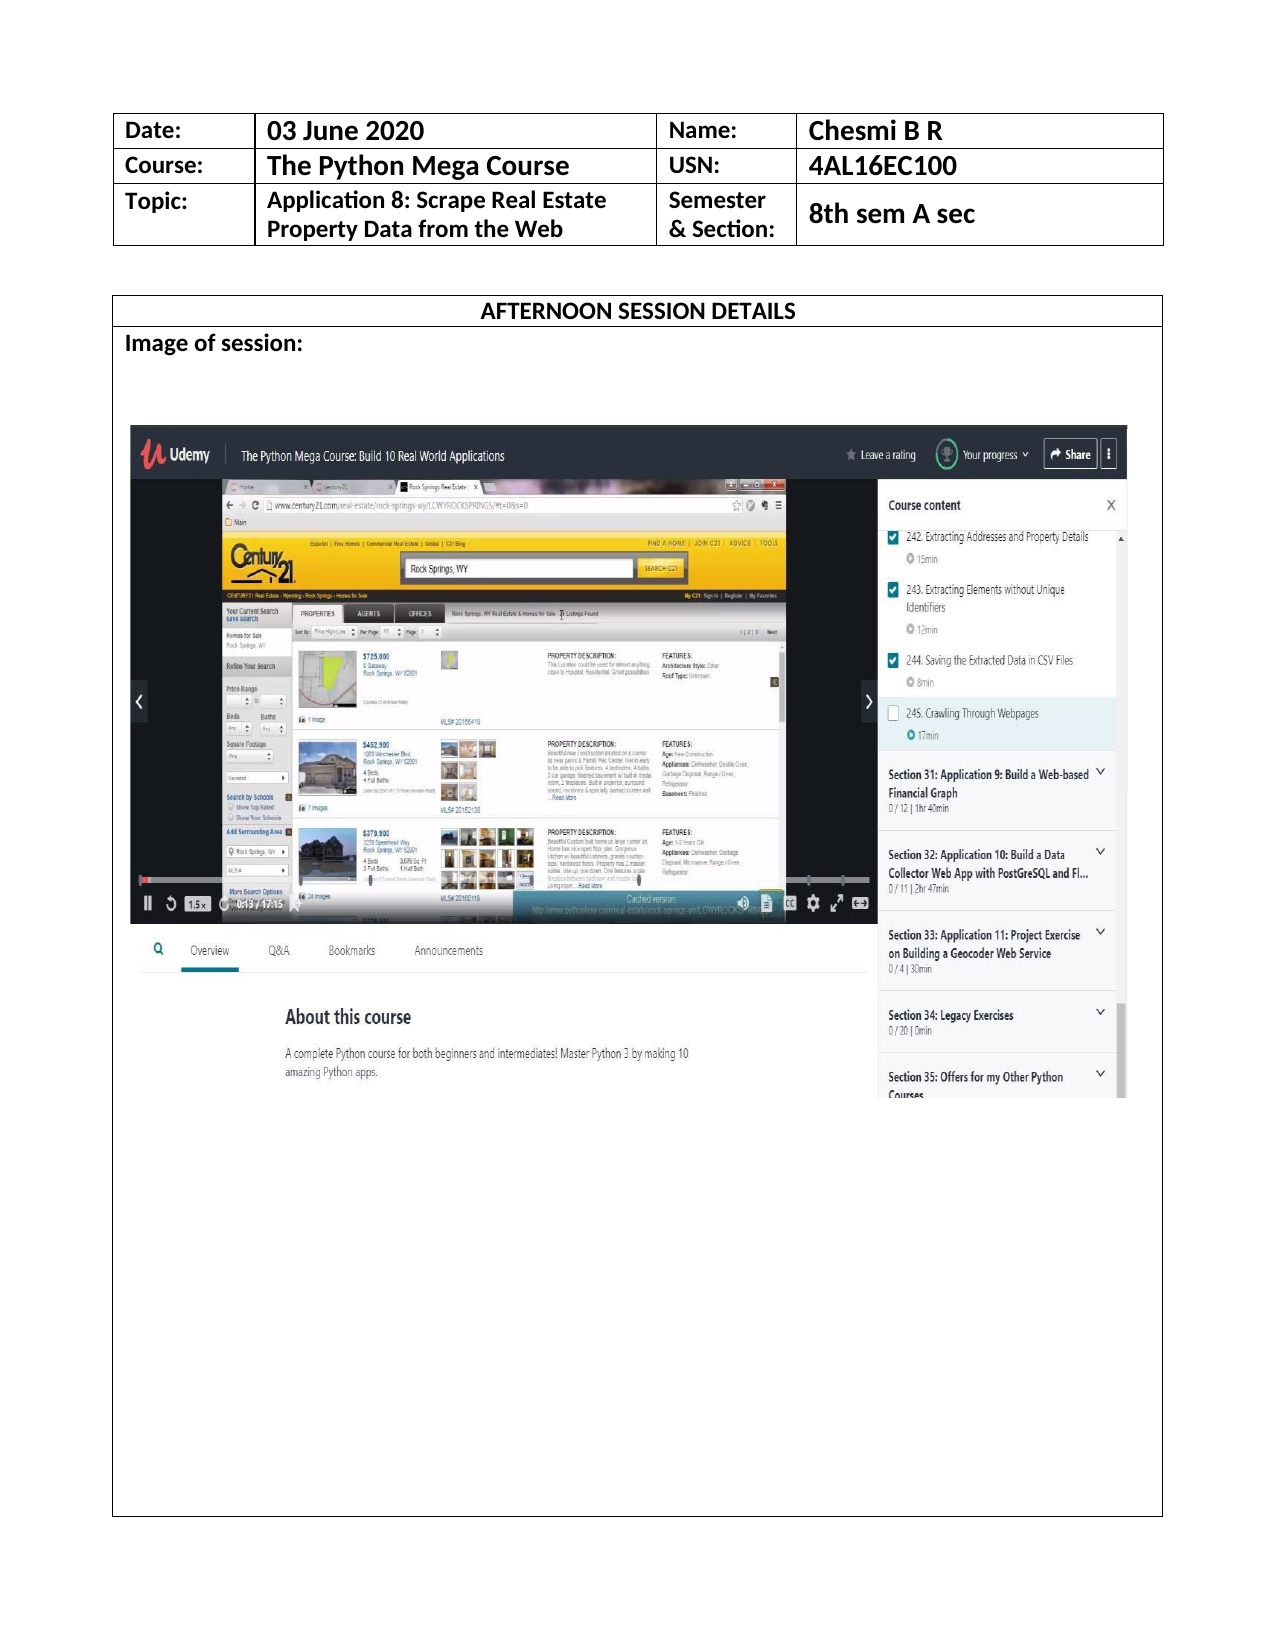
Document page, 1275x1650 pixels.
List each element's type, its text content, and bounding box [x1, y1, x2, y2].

picture [130, 425, 1128, 1098]
table_header AFTERNOON SESSION DETAILS [113, 296, 1162, 326]
table_cell USN: [657, 149, 796, 183]
table_header Date: [114, 114, 254, 148]
table_header Chesmi B R [797, 114, 1163, 148]
table_cell Application 8: Scrape Real Estate Property Data from the Web [256, 184, 656, 245]
table_header 03 June 2020 [256, 114, 656, 148]
table_cell Image of session: [113, 327, 1162, 1516]
table_cell Course: [114, 149, 254, 183]
table_cell Semester & Section: [657, 184, 796, 245]
table_cell Topic: [114, 184, 254, 245]
table_cell 8th sem A sec [797, 184, 1163, 245]
table_header Name: [657, 114, 796, 148]
table_cell The Python Mega Course [256, 149, 656, 183]
table_cell 4AL16EC100 [797, 149, 1163, 183]
